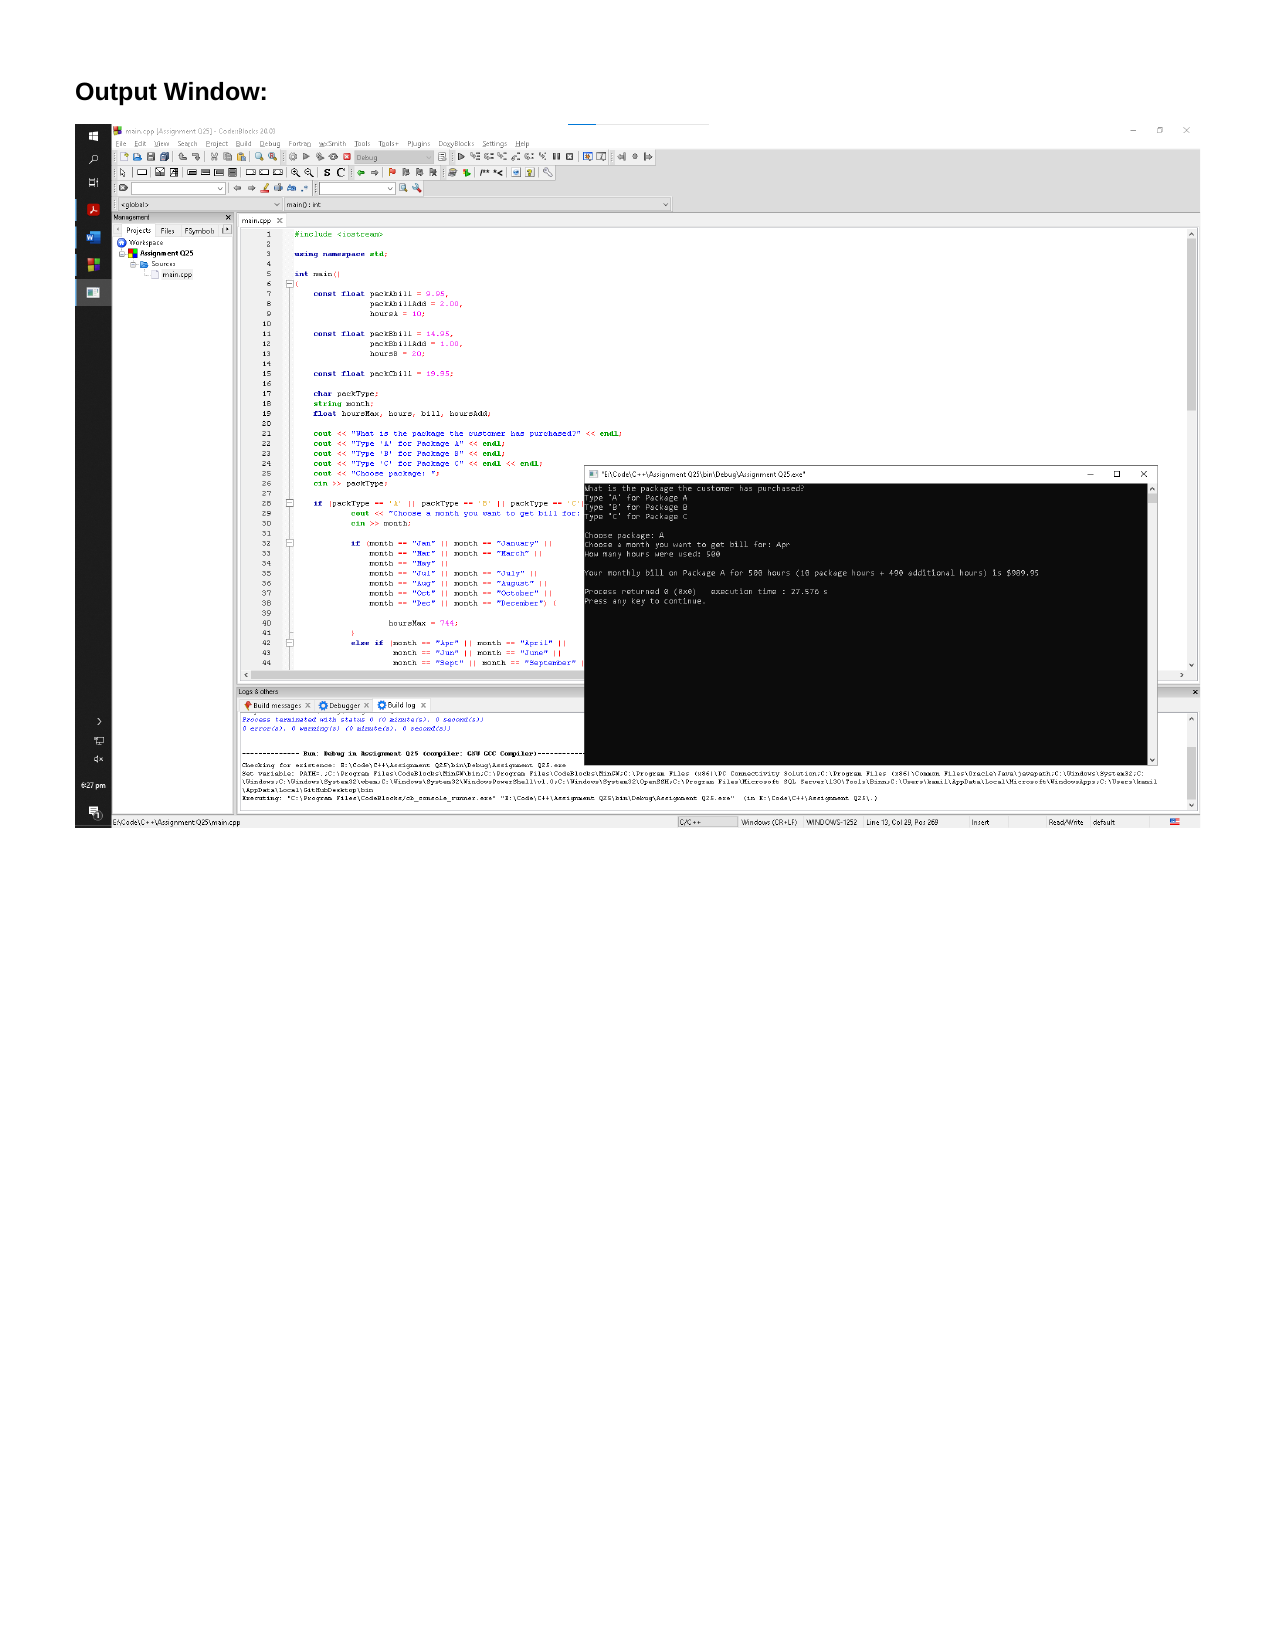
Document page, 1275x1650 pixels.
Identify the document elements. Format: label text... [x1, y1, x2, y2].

picture [75, 124, 1200, 828]
text Output Window: [75, 76, 1200, 105]
